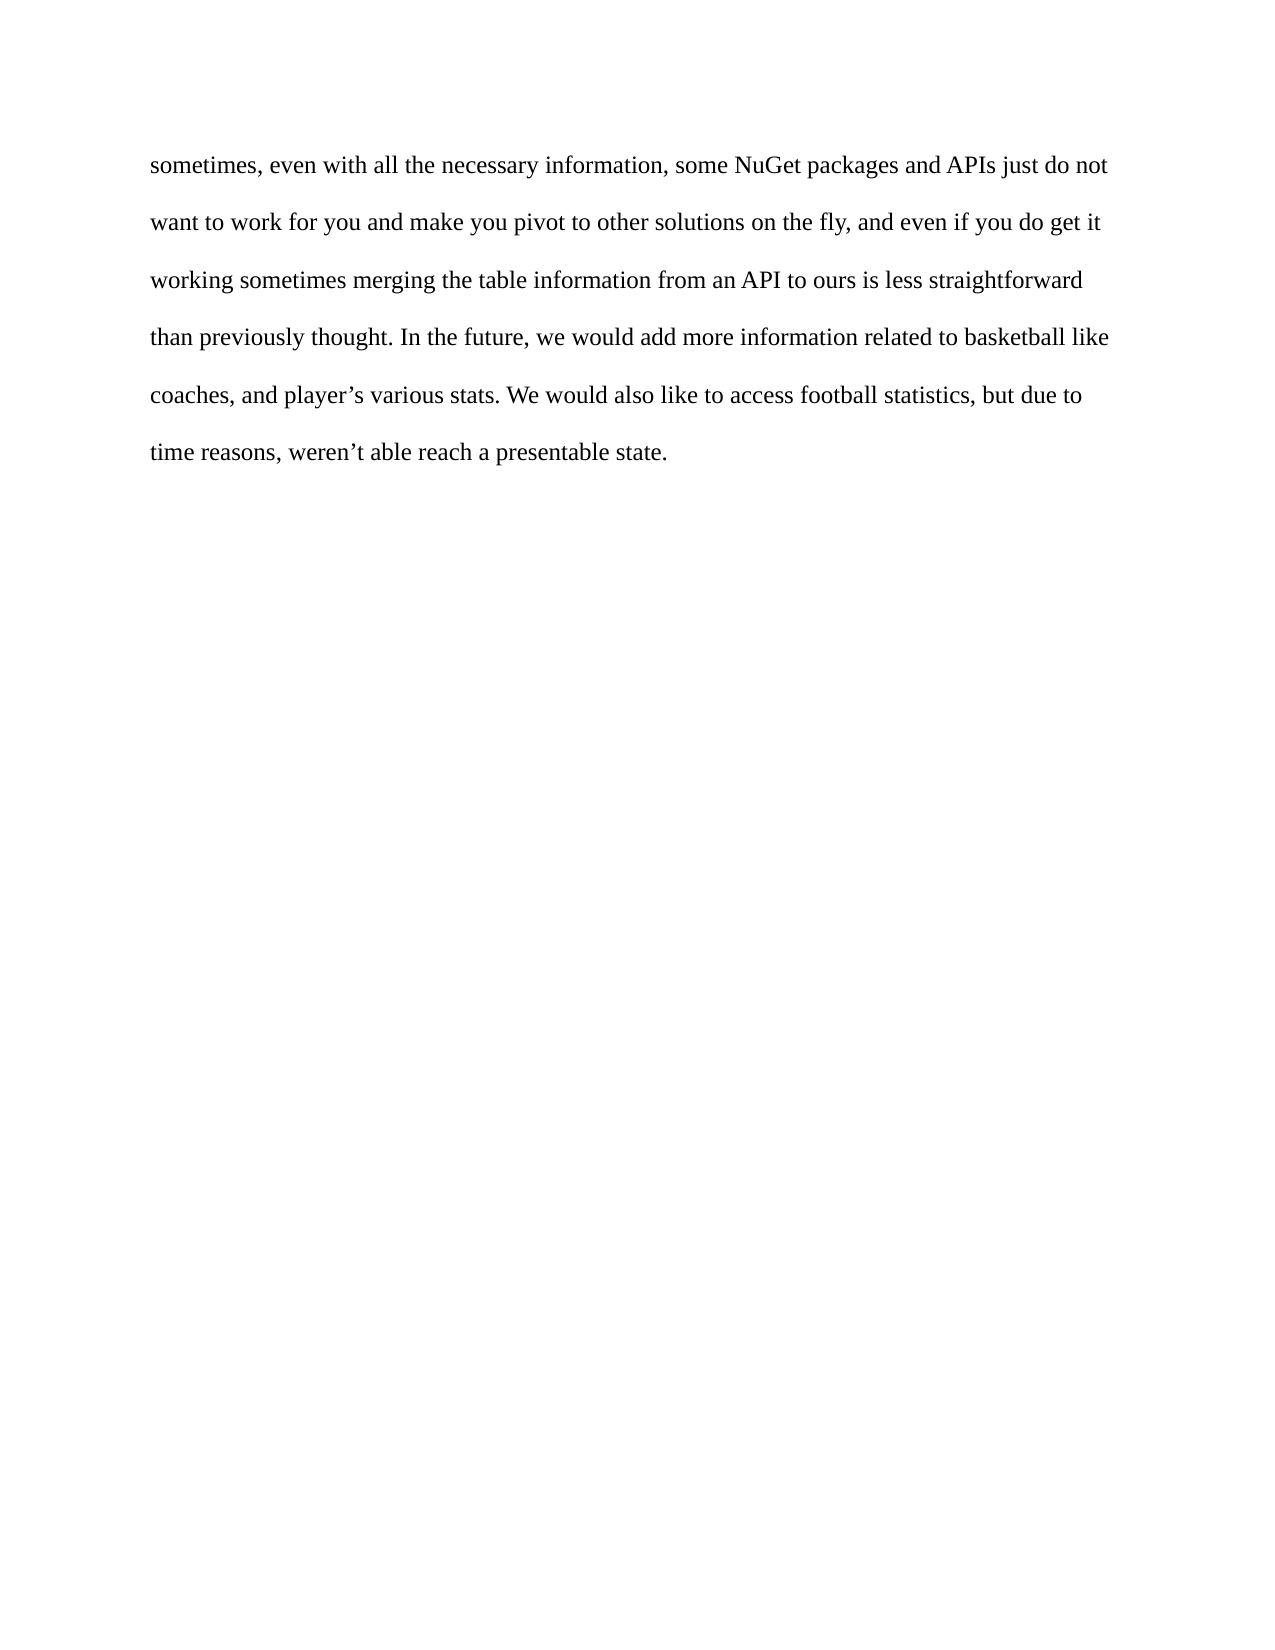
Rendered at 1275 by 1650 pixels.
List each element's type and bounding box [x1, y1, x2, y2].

text [150, 150, 1125, 466]
